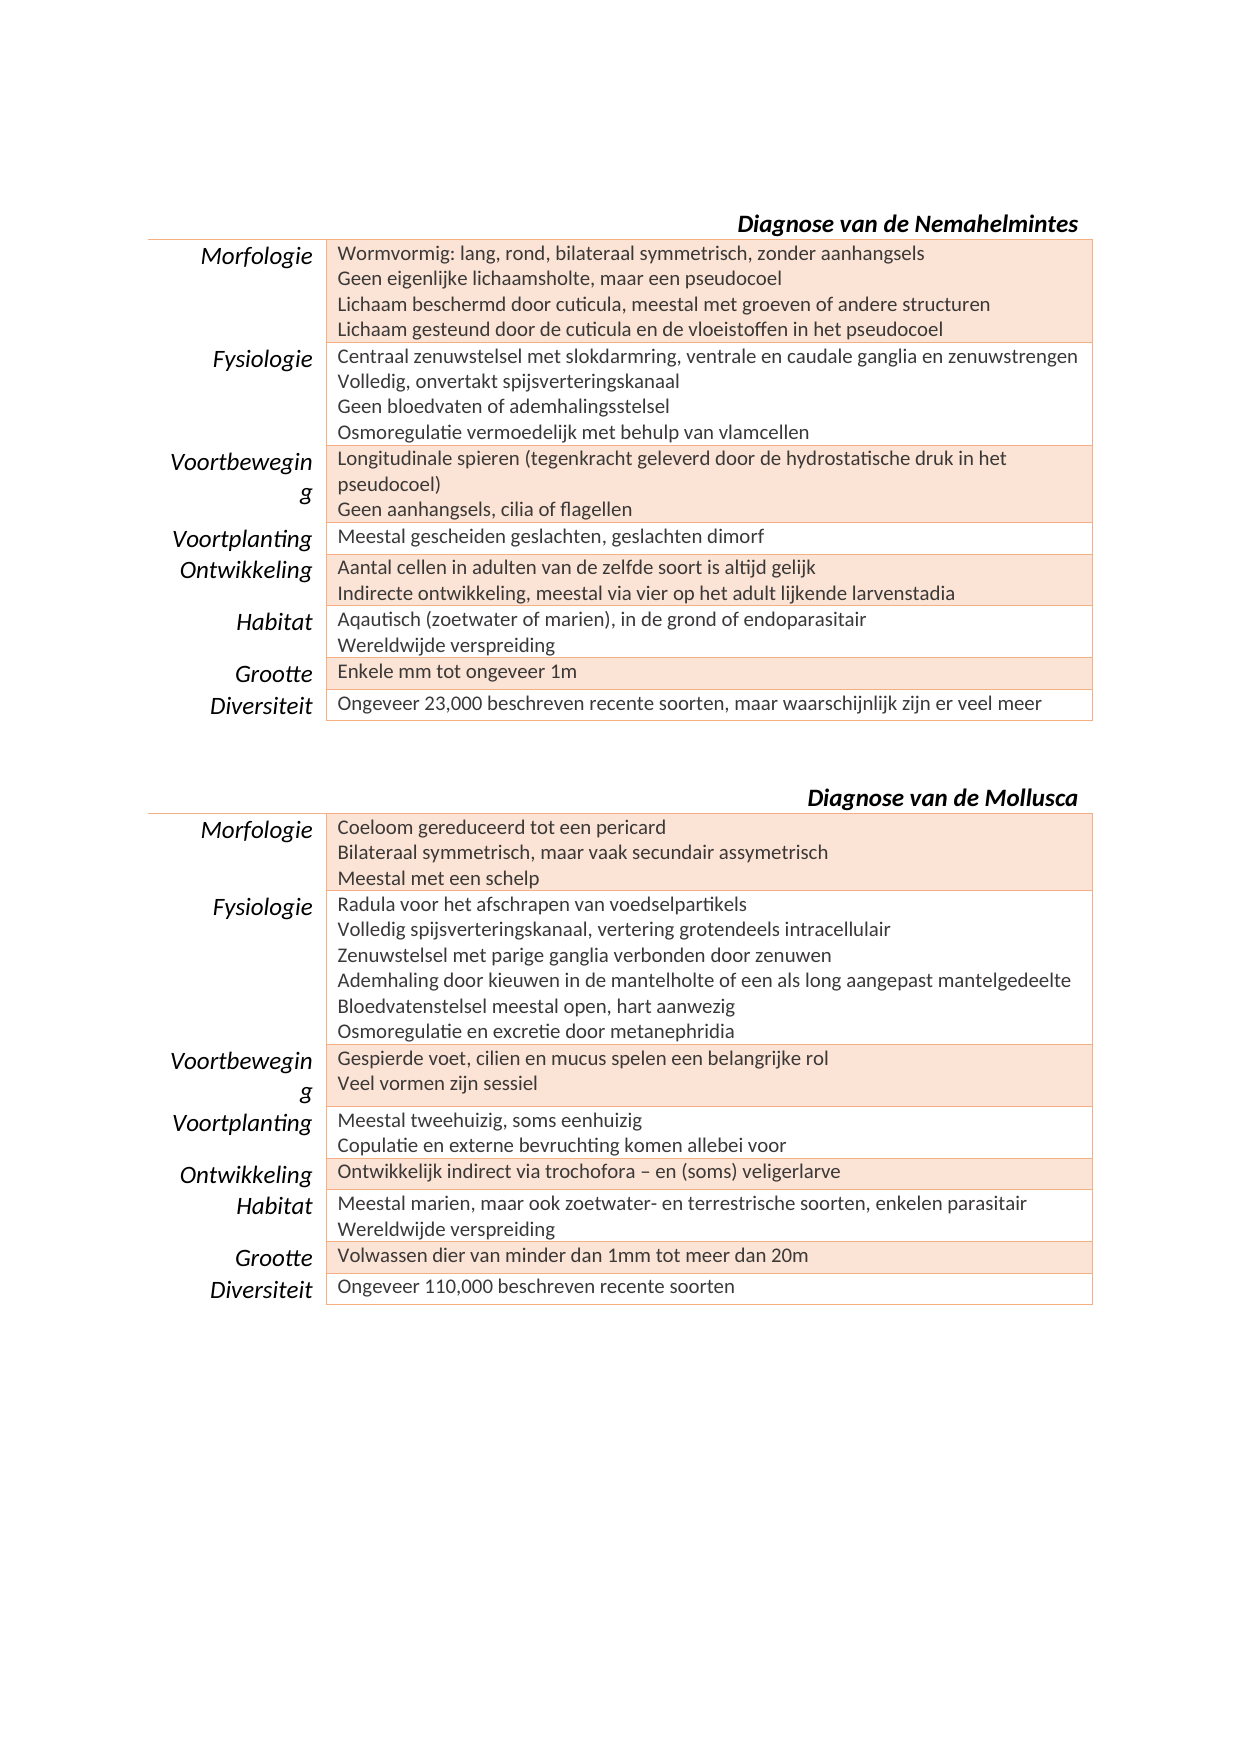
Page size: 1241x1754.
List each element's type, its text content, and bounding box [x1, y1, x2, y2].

table_cell Ontwikkeling [148, 1158, 326, 1189]
table_cell Longitudinale spieren (tegenkracht geleverd door de hydrostatische druk in het pseudocoel) Geen aanhangsels, cilia of flagellen [327, 446, 1092, 522]
table_header Diagnose van de Mollusca [148, 783, 1092, 813]
table_cell Ontwikkeling [148, 554, 326, 605]
table_cell Ongeveer 110,000 beschreven recente soorten [327, 1274, 1092, 1304]
table_cell Diversiteit [148, 689, 326, 720]
table_cell Meestal tweehuizig, soms eenhuizig Copulatie en externe bevruchting komen allebei voor [327, 1107, 1092, 1158]
table_cell Meestal marien, maar ook zoetwater- en terrestrische soorten, enkelen parasitair Wereldwijde verspreiding [327, 1190, 1092, 1241]
table_cell Radula voor het afschrapen van voedselpartikels Volledig spijsverteringskanaal, vertering grotendeels intracellulair Zenuwstelsel met parige ganglia verbonden door zenuwen Ademhaling door kieuwen in de mantelholte of een als long aangepast mantelgedeelte Bloedvatenstelsel meestal open, hart aanwezig Osmoregulatie en excretie door metanephridia [327, 891, 1092, 1044]
table_cell Morfologie [148, 814, 326, 890]
table_cell Gespierde voet, cilien en mucus spelen een belangrijke rol Veel vormen zijn sessiel [327, 1045, 1092, 1106]
table_cell Aantal cellen in adulten van de zelfde soort is altijd gelijk Indirecte ontwikkeling, meestal via vier op het adult lijkende larvenstadia [327, 555, 1092, 605]
table_cell Ontwikkelijk indirect via trochofora – en (soms) veligerlarve [327, 1159, 1092, 1189]
table_cell Wormvormig: lang, rond, bilateraal symmetrisch, zonder aanhangsels Geen eigenlijke lichaamsholte, maar een pseudocoel Lichaam beschermd door cuticula, meestal met groeven of andere structuren Lichaam gesteund door de cuticula en de vloeistoffen in het pseudocoel [327, 240, 1092, 342]
table_cell Voortbeweging [148, 445, 326, 522]
table_cell Fysiologie [148, 890, 326, 1044]
table_cell Ongeveer 23,000 beschreven recente soorten, maar waarschijnlijk zijn er veel meer [327, 690, 1092, 720]
table_cell Grootte [148, 1241, 326, 1273]
table_cell Enkele mm tot ongeveer 1m [327, 658, 1092, 689]
table_cell Morfologie [148, 240, 326, 342]
table_cell Fysiologie [148, 342, 326, 444]
table_cell Meestal gescheiden geslachten, geslachten dimorf [327, 523, 1092, 553]
table_cell Grootte [148, 657, 326, 689]
table_cell Voortbeweging [148, 1044, 326, 1106]
table_cell Aqautisch (zoetwater of marien), in de grond of endoparasitair Wereldwijde verspreiding [327, 606, 1092, 657]
table_cell Centraal zenuwstelsel met slokdarmring, ventrale en caudale ganglia en zenuwstrengen Volledig, onvertakt spijsverteringskanaal Geen bloedvaten of ademhalingsstelsel Osmoregulatie vermoedelijk met behulp van vlamcellen [327, 343, 1092, 444]
table_cell Voortplanting [148, 1106, 326, 1158]
table_header Diagnose van de Nemahelmintes [148, 209, 1092, 239]
table_cell Habitat [148, 605, 326, 657]
table_cell Coeloom gereduceerd tot een pericard Bilateraal symmetrisch, maar vaak secundair assymetrisch Meestal met een schelp [327, 814, 1092, 890]
table_cell Habitat [148, 1189, 326, 1241]
table_cell Diversiteit [148, 1273, 326, 1304]
table_cell Voortplanting [148, 522, 326, 553]
table_cell Volwassen dier van minder dan 1mm tot meer dan 20m [327, 1242, 1092, 1273]
